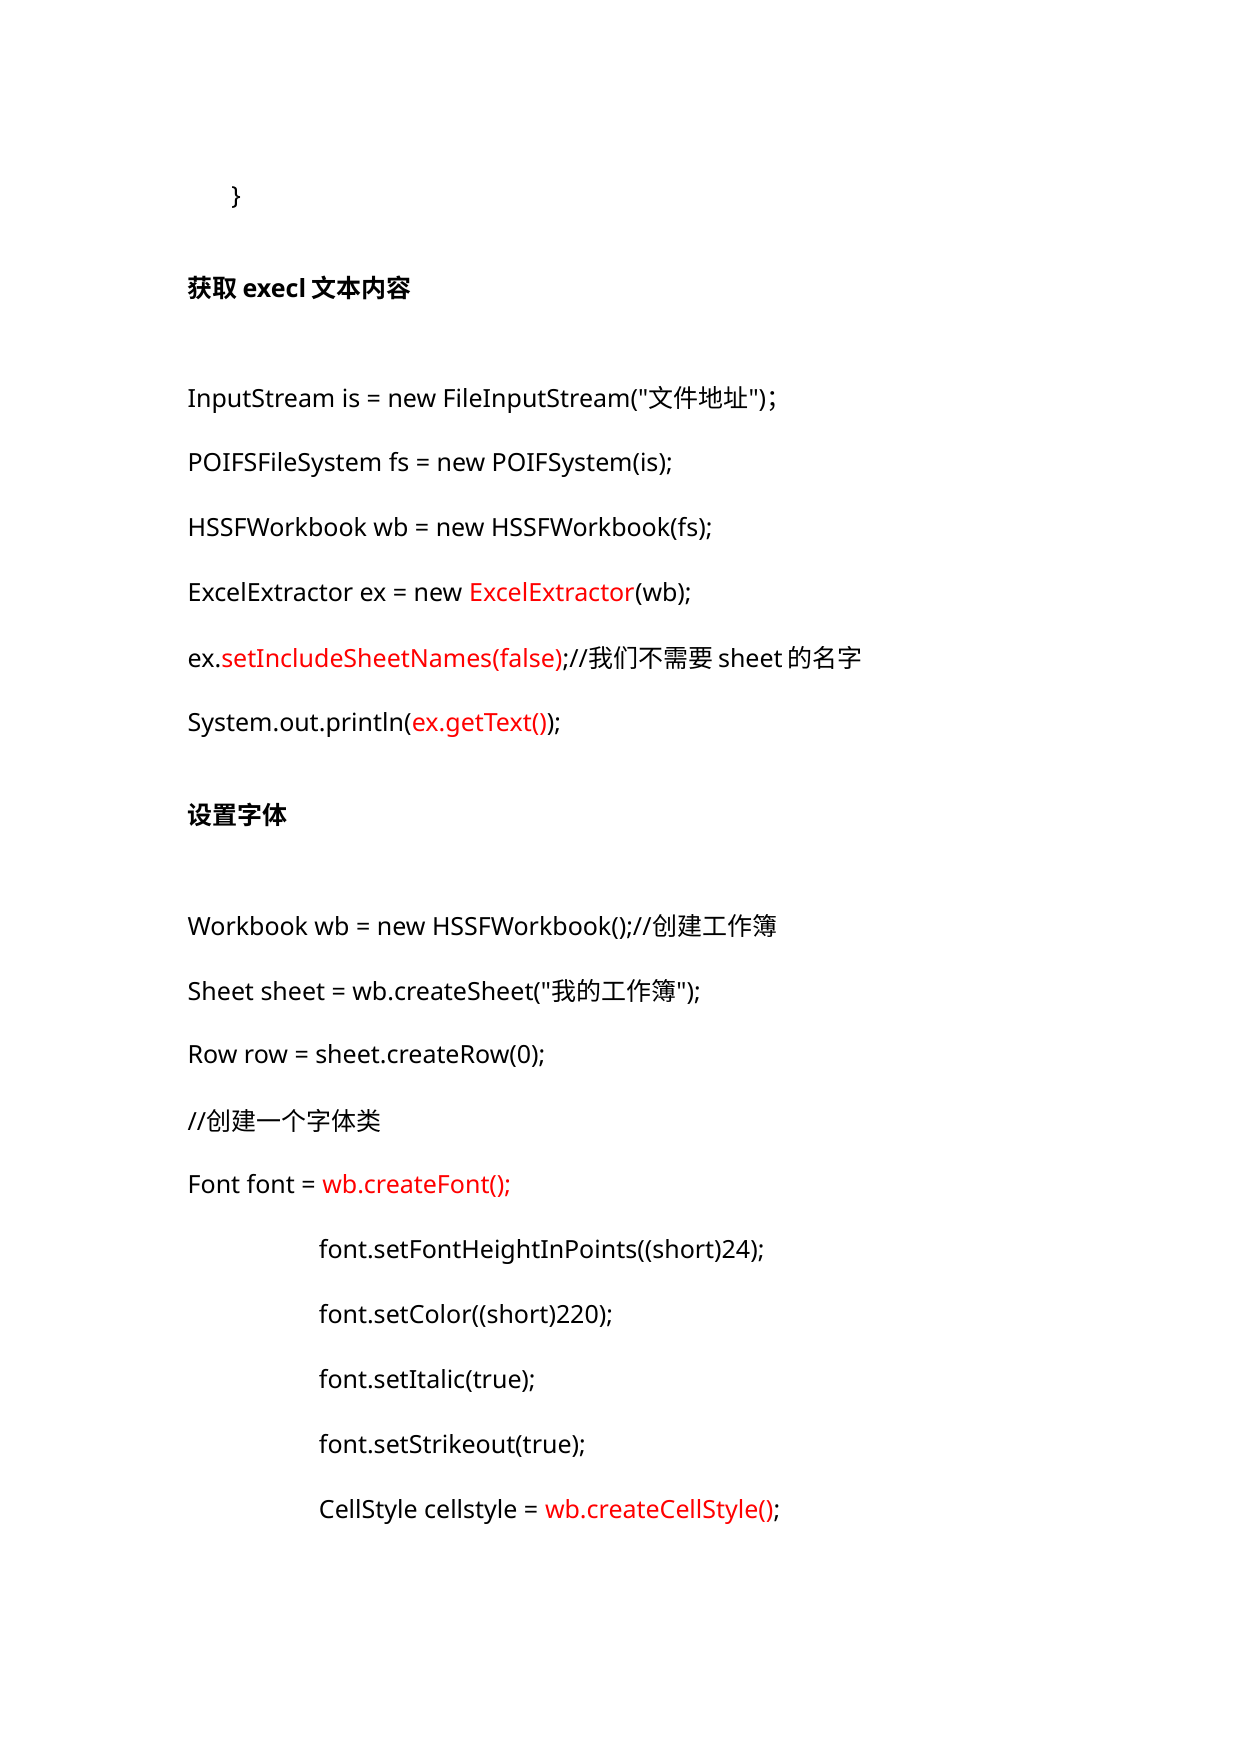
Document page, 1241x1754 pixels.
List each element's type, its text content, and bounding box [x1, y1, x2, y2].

text InputStream is = new FileInputStream("文件地址")； [187, 364, 1053, 429]
text Row row = sheet.createRow(0); [187, 1022, 1053, 1087]
text Font font = wb.createFont(); [187, 1152, 1053, 1217]
text font.setItalic(true); [187, 1347, 1053, 1412]
text ExcelExtractor ex = new ExcelExtractor(wb); [187, 559, 1053, 624]
text font.setColor((short)220); [187, 1282, 1053, 1347]
text } [187, 162, 1053, 227]
text Sheet sheet = wb.createSheet("我的工作簿"); [187, 957, 1053, 1022]
text POIFSFileSystem fs = new POIFSystem(is); [187, 429, 1053, 494]
text CellStyle cellstyle = wb.createCellStyle(); [187, 1477, 1053, 1542]
subtitle 设置字体 [187, 781, 1053, 846]
text ex.setIncludeSheetNames(false);//我们不需要sheet的名字 [187, 624, 1053, 689]
text //创建一个字体类 [187, 1087, 1053, 1152]
text Workbook wb = new HSSFWorkbook();//创建工作簿 [187, 892, 1053, 957]
text font.setStrikeout(true); [187, 1412, 1053, 1477]
subtitle 获取execl文本内容 [187, 254, 1053, 319]
text font.setFontHeightInPoints((short)24); [187, 1217, 1053, 1282]
text System.out.println(ex.getText()); [187, 689, 1053, 754]
text HSSFWorkbook wb = new HSSFWorkbook(fs); [187, 494, 1053, 559]
